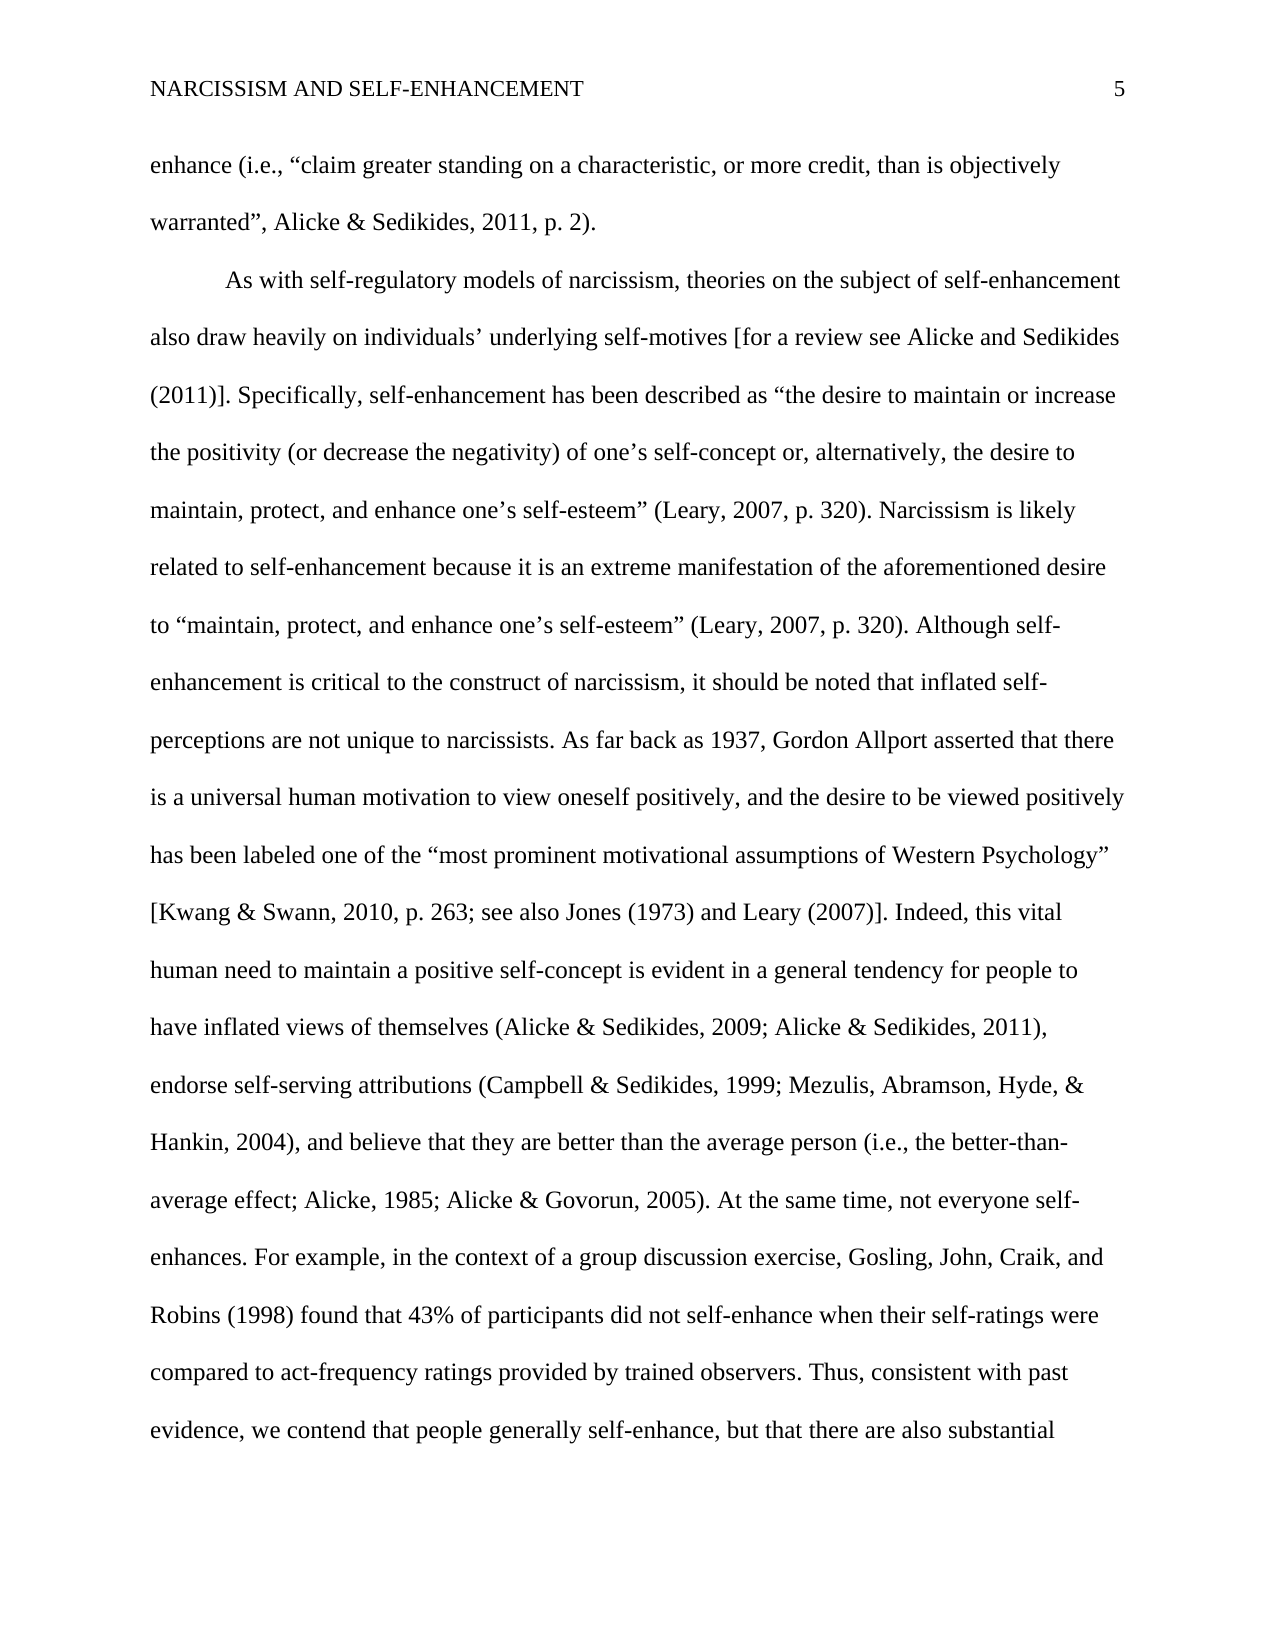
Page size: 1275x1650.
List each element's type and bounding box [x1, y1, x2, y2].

text [150, 150, 1125, 236]
text [150, 265, 1125, 1444]
